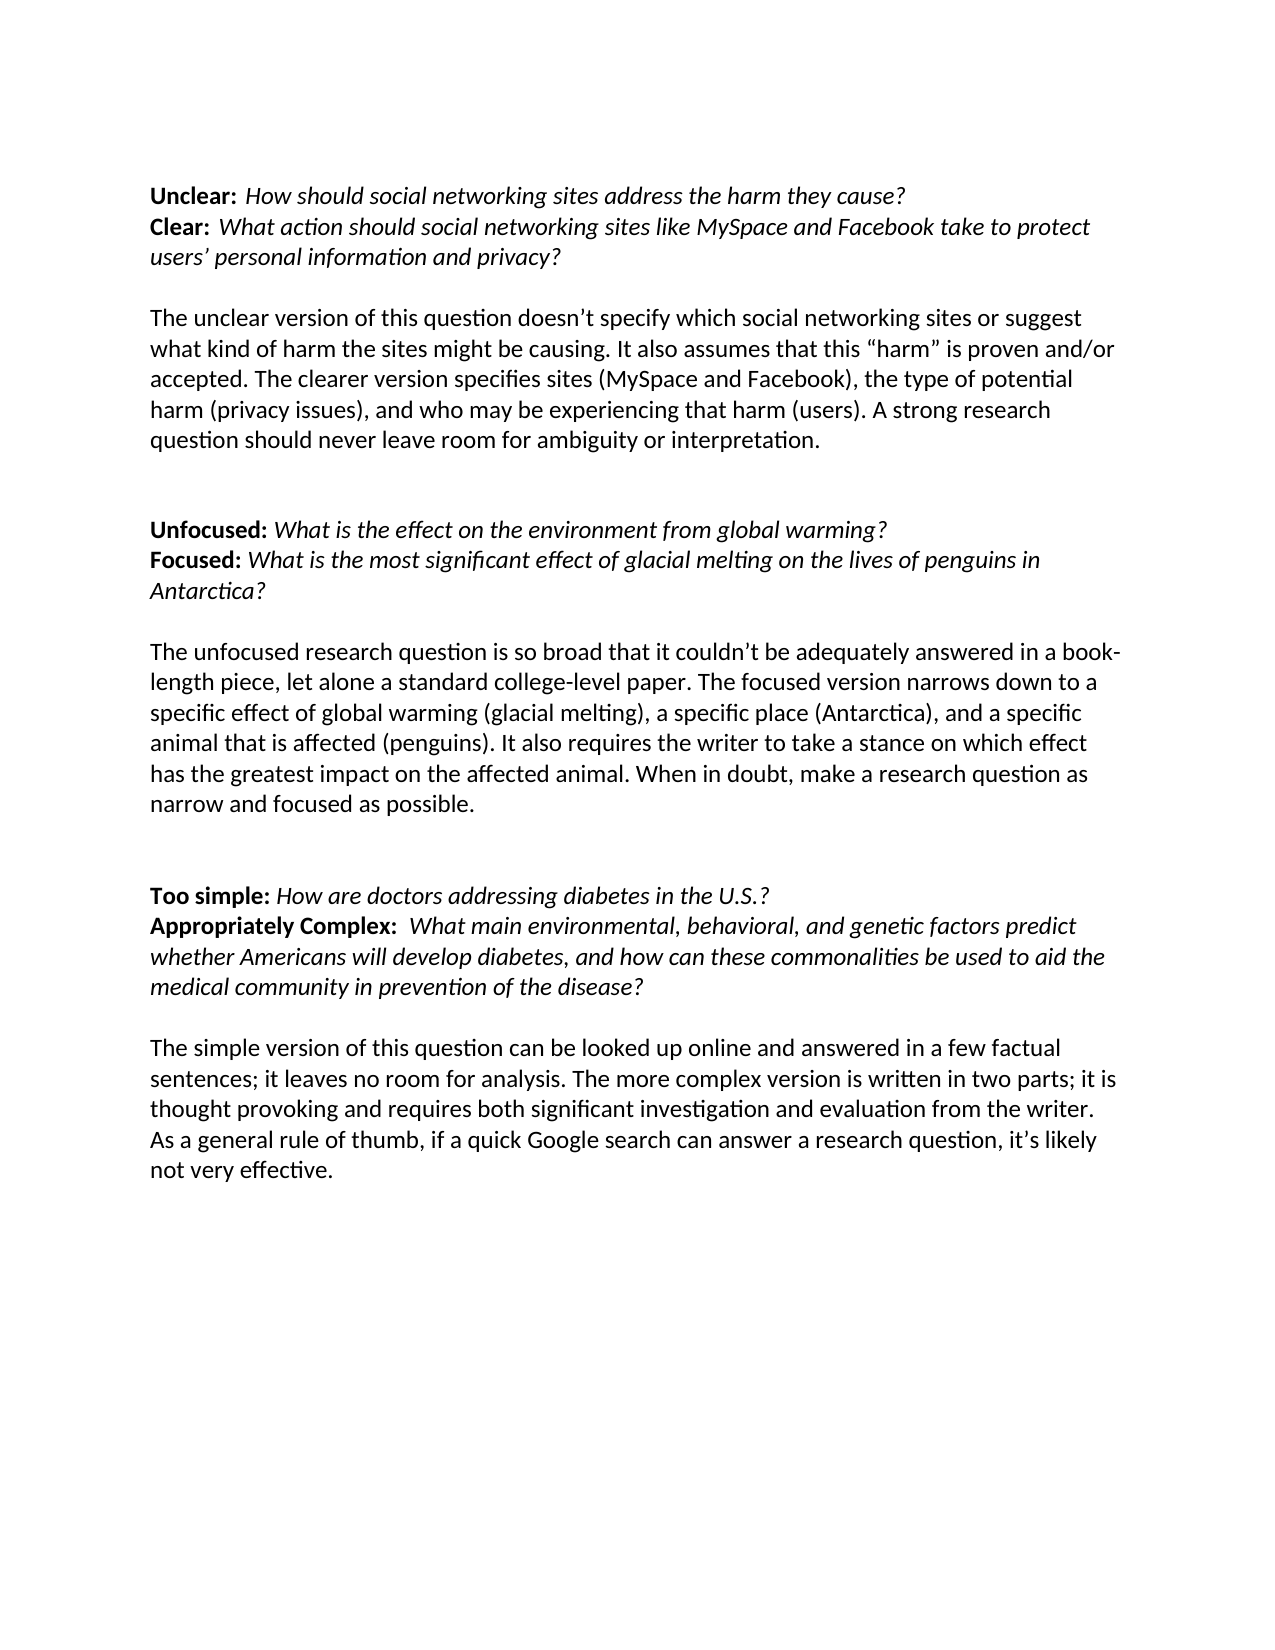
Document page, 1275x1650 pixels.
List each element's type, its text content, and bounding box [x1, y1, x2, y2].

text Unclear: How should social networking sites address the harm they cause? Clear: What action should social networking sites like MySpace and Facebook take to protect users’ personal information and privacy? The unclear version of this question doesn’t specify which social networking sites or suggest what kind of harm the sites might be causing. It also assumes that this “harm” is proven and/or accepted. The clearer version specifies sites (MySpace and Facebook), the type of potential harm (privacy issues), and who may be experiencing that harm (users). A strong research question should never leave room for ambiguity or interpretation. [150, 181, 1125, 483]
text Unfocused: What is the effect on the environment from global warming? Focused: What is the most significant effect of glacial melting on the lives of penguins in Antarctica? [150, 514, 1125, 605]
text Too simple: How are doctors addressing diabetes in the U.S.? Appropriately Complex: What main environmental, behavioral, and genetic factors predict whether Americans will develop diabetes, and how can these commonalities be used to aid the medical community in prevention of the disease? [150, 880, 1125, 1002]
text The simple version of this question can be looked up online and answered in a few factual sentences; it leaves no room for analysis. The more complex version is written in two parts; it is thought provoking and requires both significant investigation and evaluation from the writer. As a general rule of thumb, if a quick Google search can answer a research question, it’s likely not very effective. [150, 1033, 1125, 1185]
text The unfocused research question is so broad that it couldn’t be adequately answered in a book-length piece, let alone a standard college-level paper. The focused version narrows down to a specific effect of global warming (glacial melting), a specific place (Antarctica), and a specific animal that is affected (penguins). It also requires the writer to take a stance on which effect has the greatest impact on the affected animal. When in doubt, make a research question as narrow and focused as possible. [150, 636, 1125, 819]
